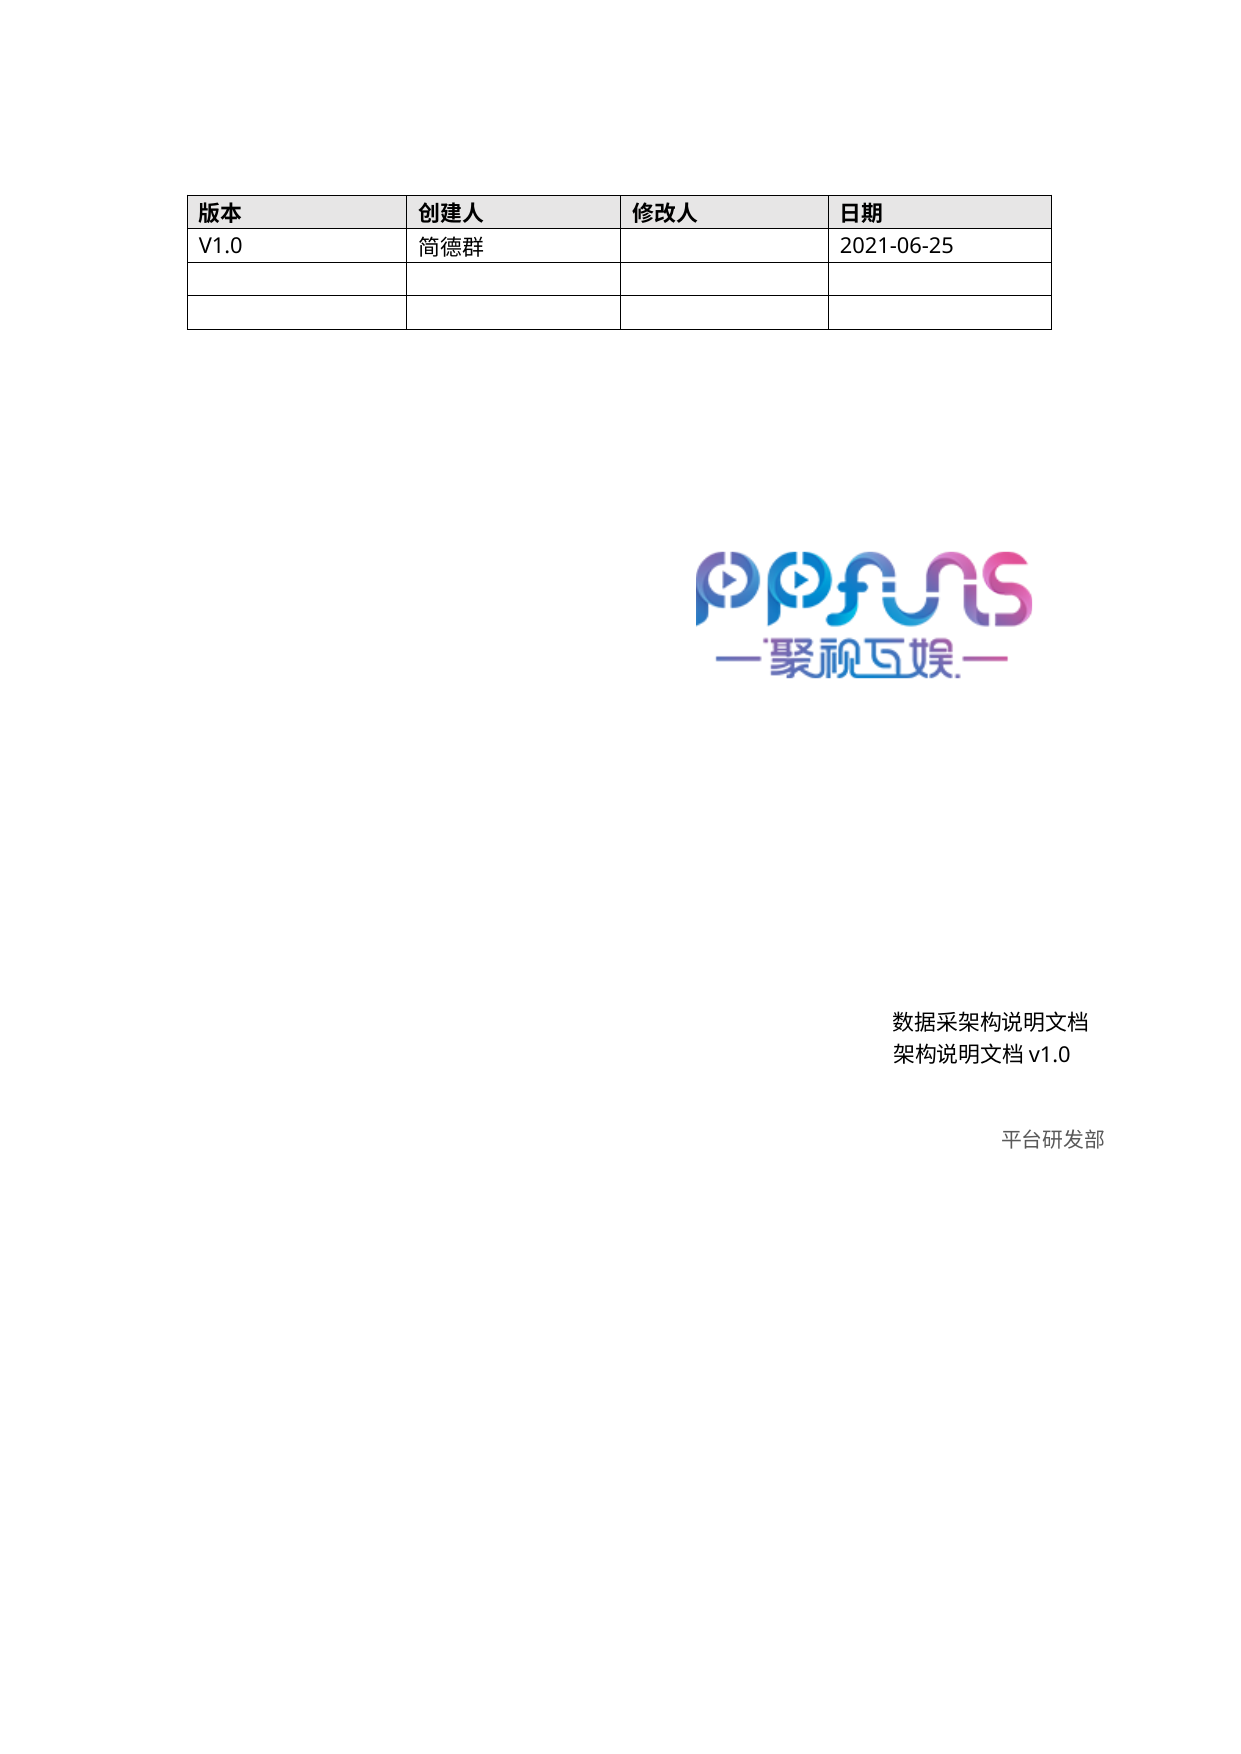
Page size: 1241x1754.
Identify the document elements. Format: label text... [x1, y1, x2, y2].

table_cell [188, 296, 406, 329]
table_header 版本 [188, 196, 406, 228]
table_header 修改人 [621, 196, 828, 228]
table_cell V1.0 [188, 229, 406, 262]
table_cell [829, 296, 1051, 329]
table_cell 2021-06-25 [829, 229, 1051, 262]
table_cell [188, 263, 406, 295]
table_cell 简德群 [407, 229, 620, 262]
picture [696, 544, 1033, 685]
table_header 创建人 [407, 196, 620, 228]
table_cell [407, 263, 620, 295]
table_cell [407, 296, 620, 329]
table_cell [621, 296, 828, 329]
table_header 日期 [829, 196, 1051, 228]
table_cell [829, 263, 1051, 295]
table_cell [621, 263, 828, 295]
table_cell [621, 229, 828, 262]
